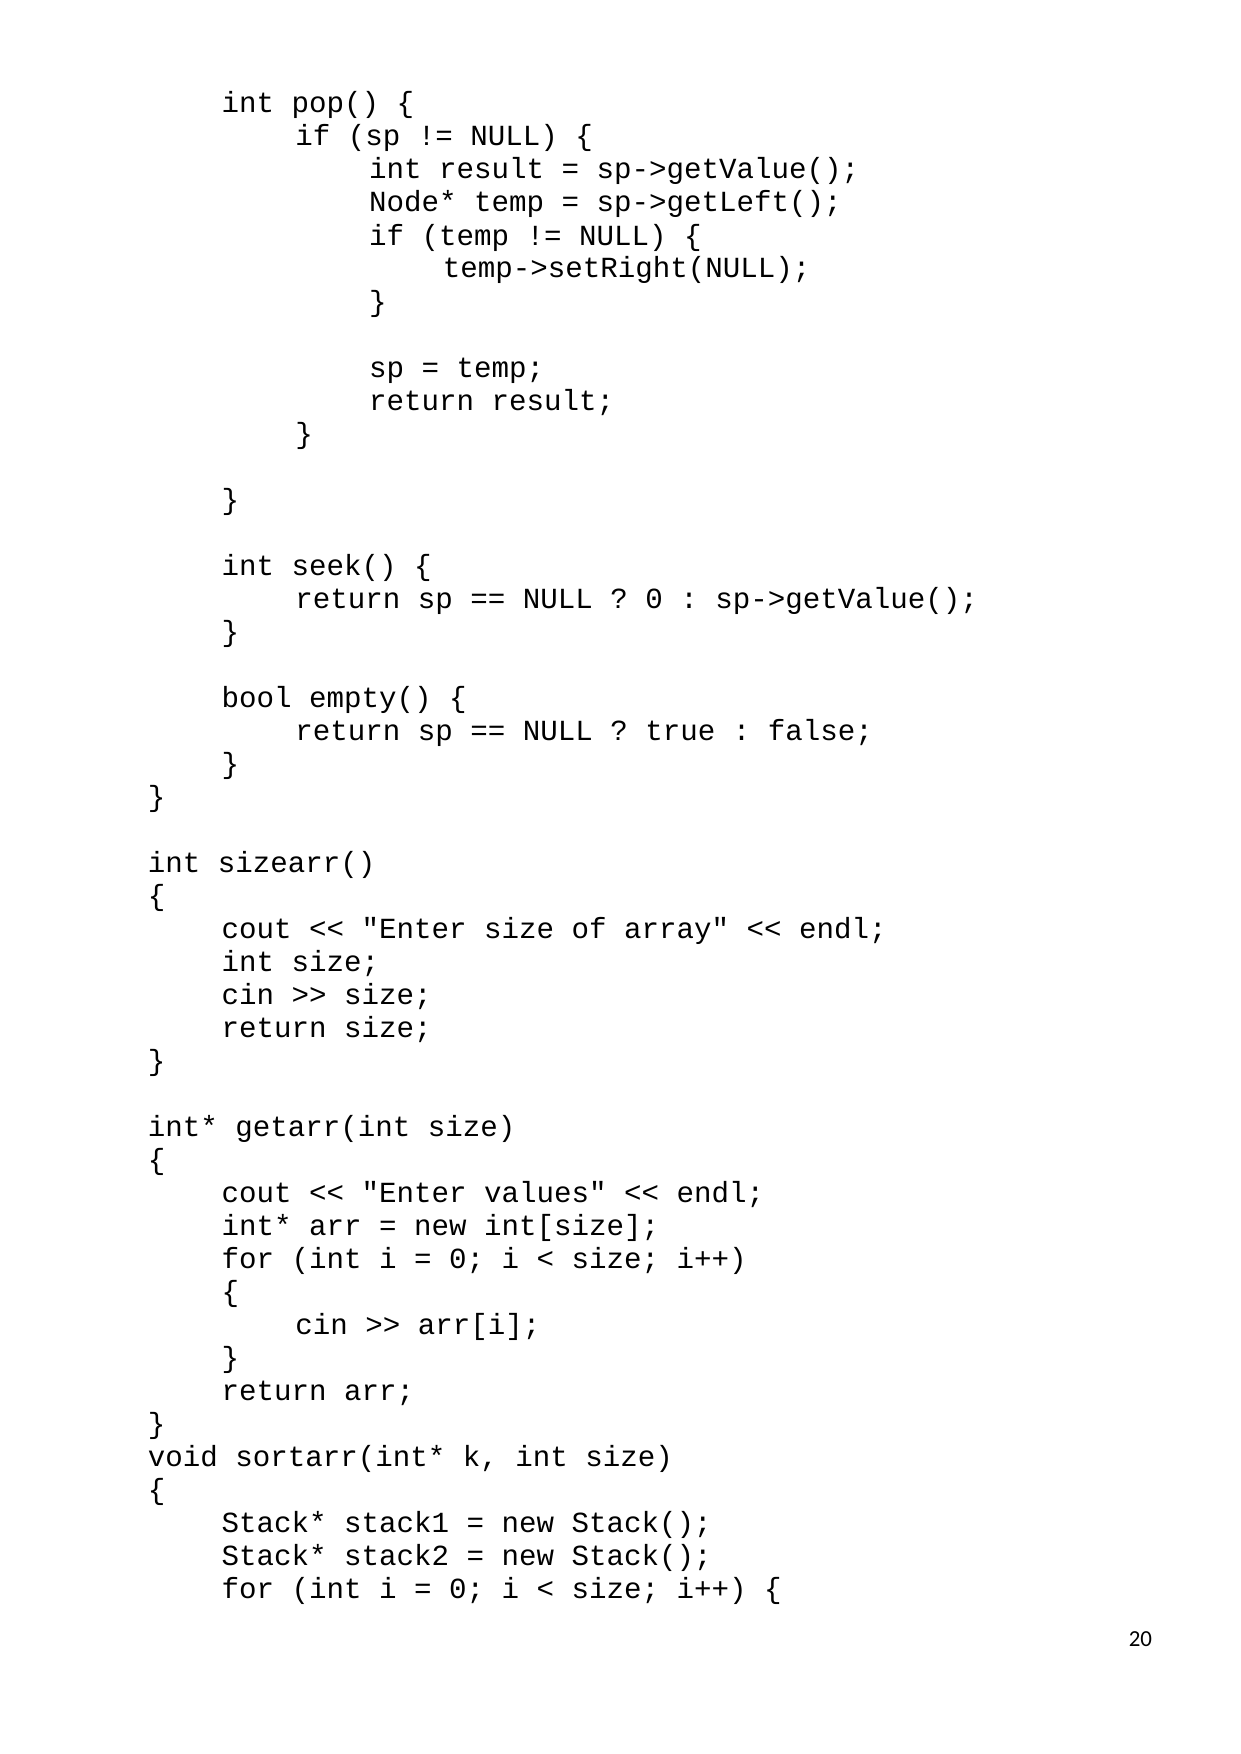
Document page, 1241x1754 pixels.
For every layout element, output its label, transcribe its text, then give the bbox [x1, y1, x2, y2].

text } [148, 749, 1152, 782]
text { [148, 1277, 1152, 1310]
text return arr; [148, 1376, 1152, 1409]
text return sp == NULL ? 0 : sp->getValue(); [148, 584, 1152, 617]
text } [148, 1409, 1152, 1442]
text } [148, 287, 1152, 320]
text } [148, 419, 1152, 452]
text temp->setRight(NULL); [148, 254, 1152, 287]
text cin >> size; [148, 980, 1152, 1013]
text int* getarr(int size) [148, 1112, 1152, 1145]
text cin >> arr[i]; [148, 1310, 1152, 1343]
text int result = sp->getValue(); [148, 154, 1152, 188]
text sp = temp; [148, 353, 1152, 386]
text return sp == NULL ? true : false; [148, 716, 1152, 749]
text } [148, 617, 1152, 650]
text for (int i = 0; i < size; i++) { [148, 1574, 1152, 1607]
text if (sp != NULL) { [148, 122, 1152, 154]
text int* arr = new int[size]; [148, 1211, 1152, 1244]
text cout << "Enter values" << endl; [148, 1178, 1152, 1211]
text void sortarr(int* k, int size) [148, 1442, 1152, 1475]
text cout << "Enter size of array" << endl; [148, 914, 1152, 947]
text } [148, 782, 1152, 815]
text int seek() { [148, 551, 1152, 584]
text } [148, 1343, 1152, 1376]
text } [148, 485, 1152, 518]
text for (int i = 0; i < size; i++) [148, 1244, 1152, 1277]
text return size; [148, 1013, 1152, 1046]
text Stack* stack2 = new Stack(); [148, 1541, 1152, 1574]
text Node* temp = sp->getLeft(); [148, 188, 1152, 221]
text int pop() { [148, 88, 1152, 122]
text Stack* stack1 = new Stack(); [148, 1508, 1152, 1541]
text { [148, 1475, 1152, 1508]
text bool empty() { [148, 683, 1152, 716]
text { [148, 1145, 1152, 1178]
text return result; [148, 386, 1152, 419]
text int sizearr() [148, 848, 1152, 881]
text if (temp != NULL) { [148, 221, 1152, 254]
text { [148, 881, 1152, 914]
text } [148, 1046, 1152, 1079]
text int size; [148, 947, 1152, 980]
